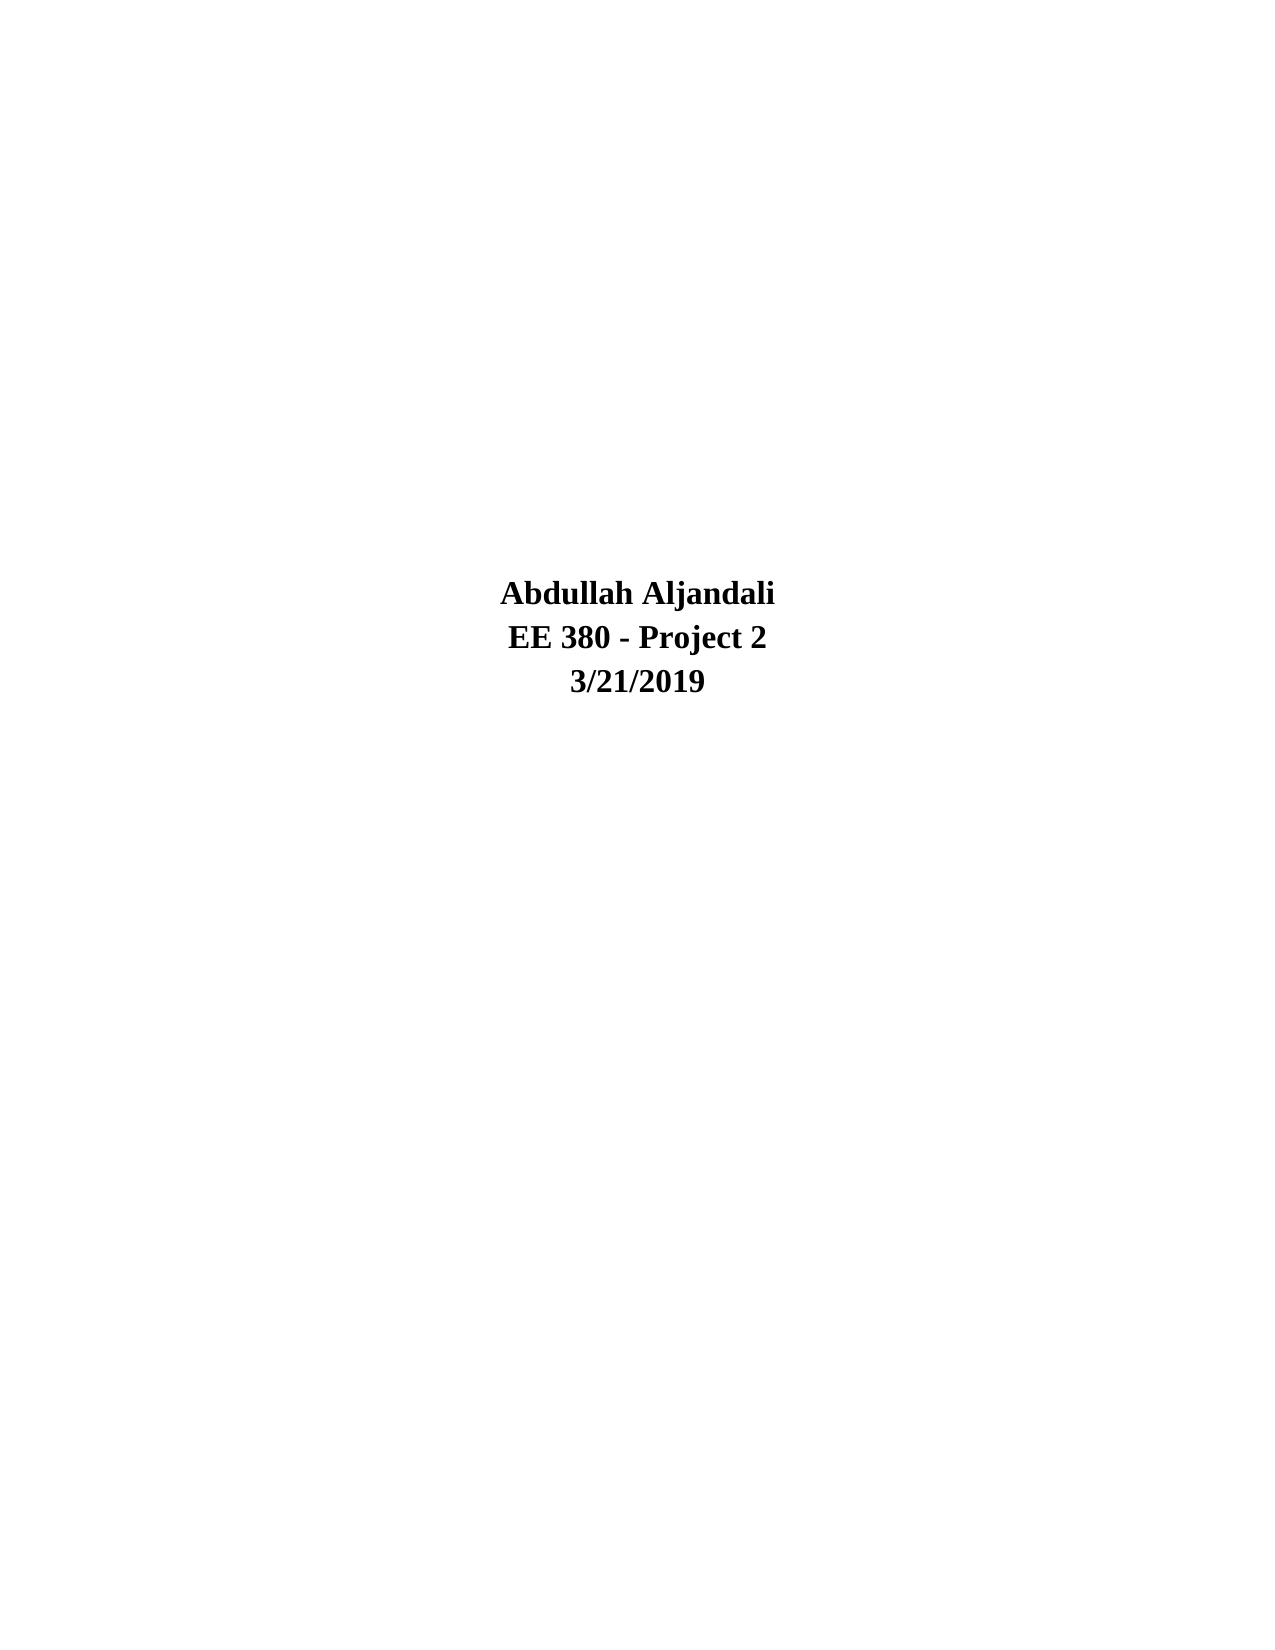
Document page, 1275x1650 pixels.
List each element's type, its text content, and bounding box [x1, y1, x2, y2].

text 3/21/2019 [150, 661, 1125, 700]
text Abdullah Aljandali [150, 573, 1125, 612]
text EE 380 - Project 2 [150, 617, 1125, 656]
